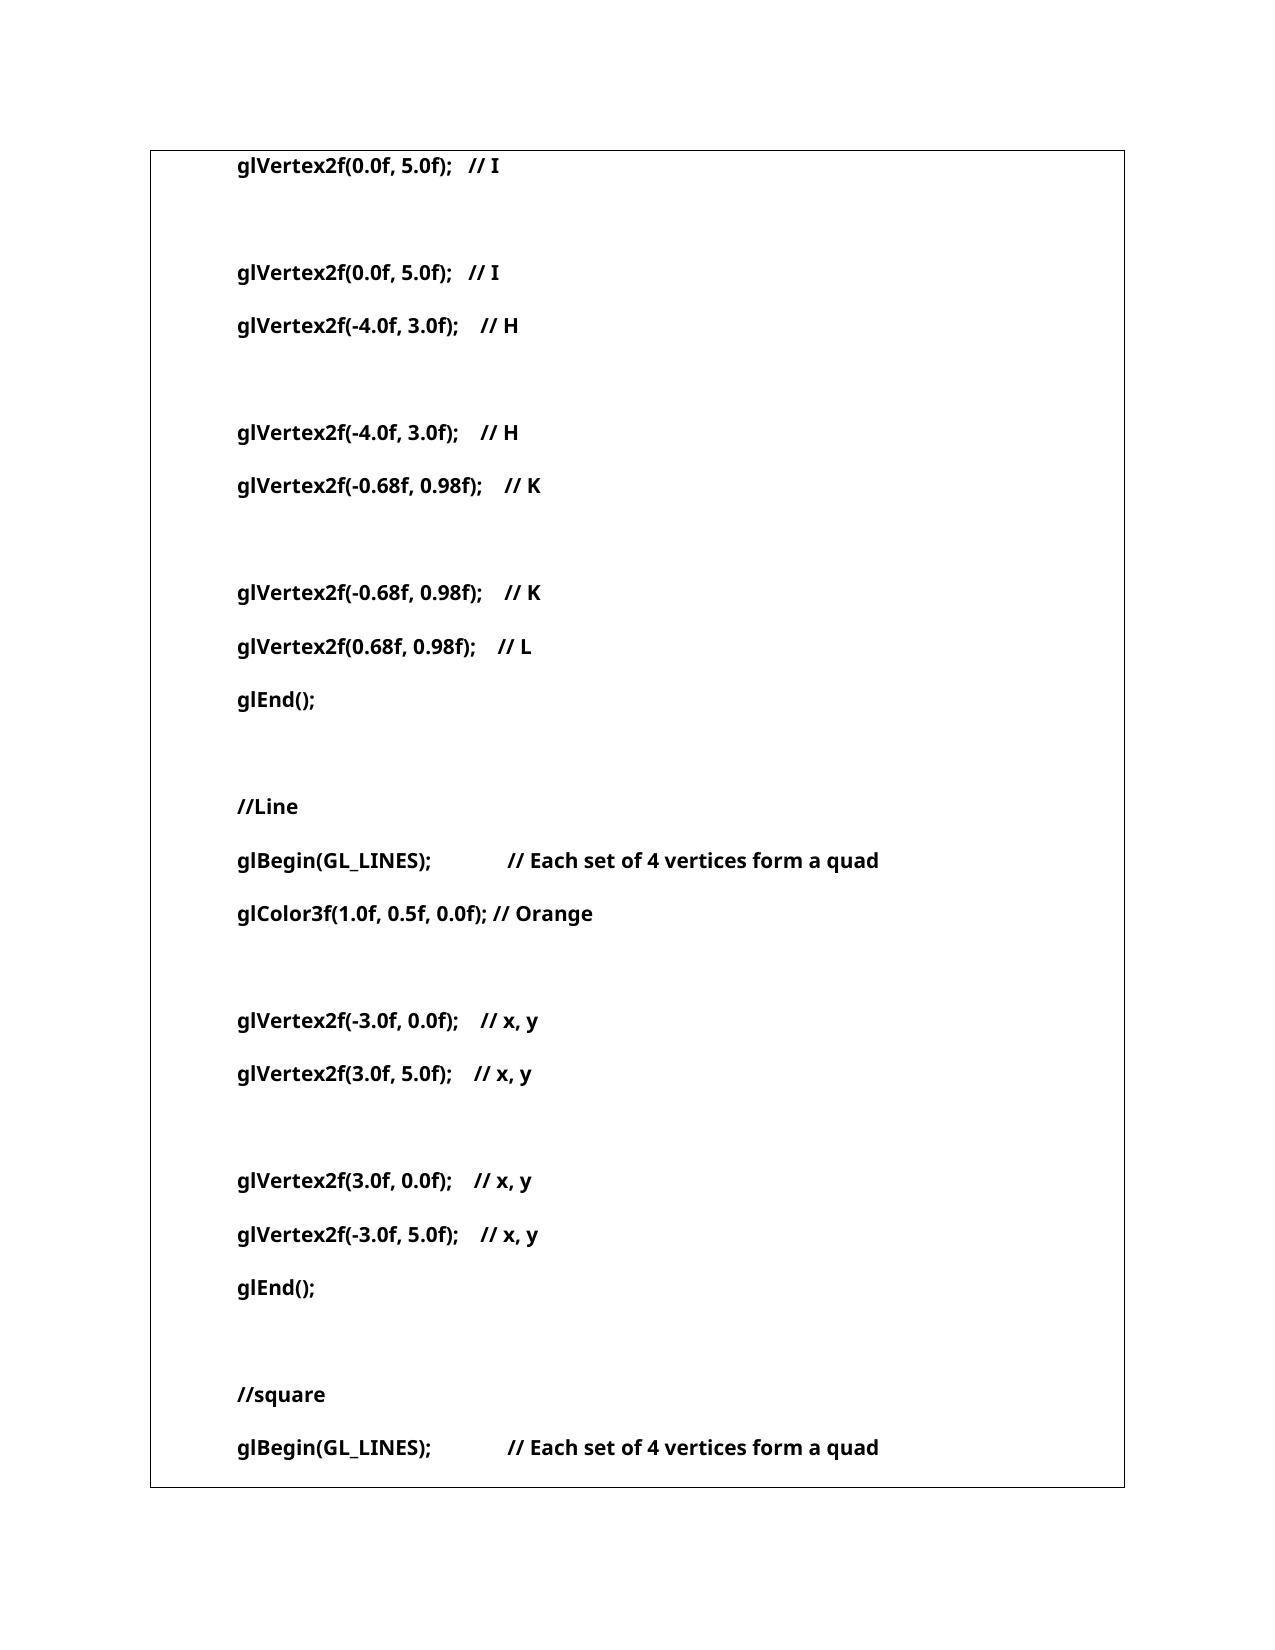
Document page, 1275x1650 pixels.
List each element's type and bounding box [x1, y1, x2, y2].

table_cell [151, 151, 1124, 1487]
